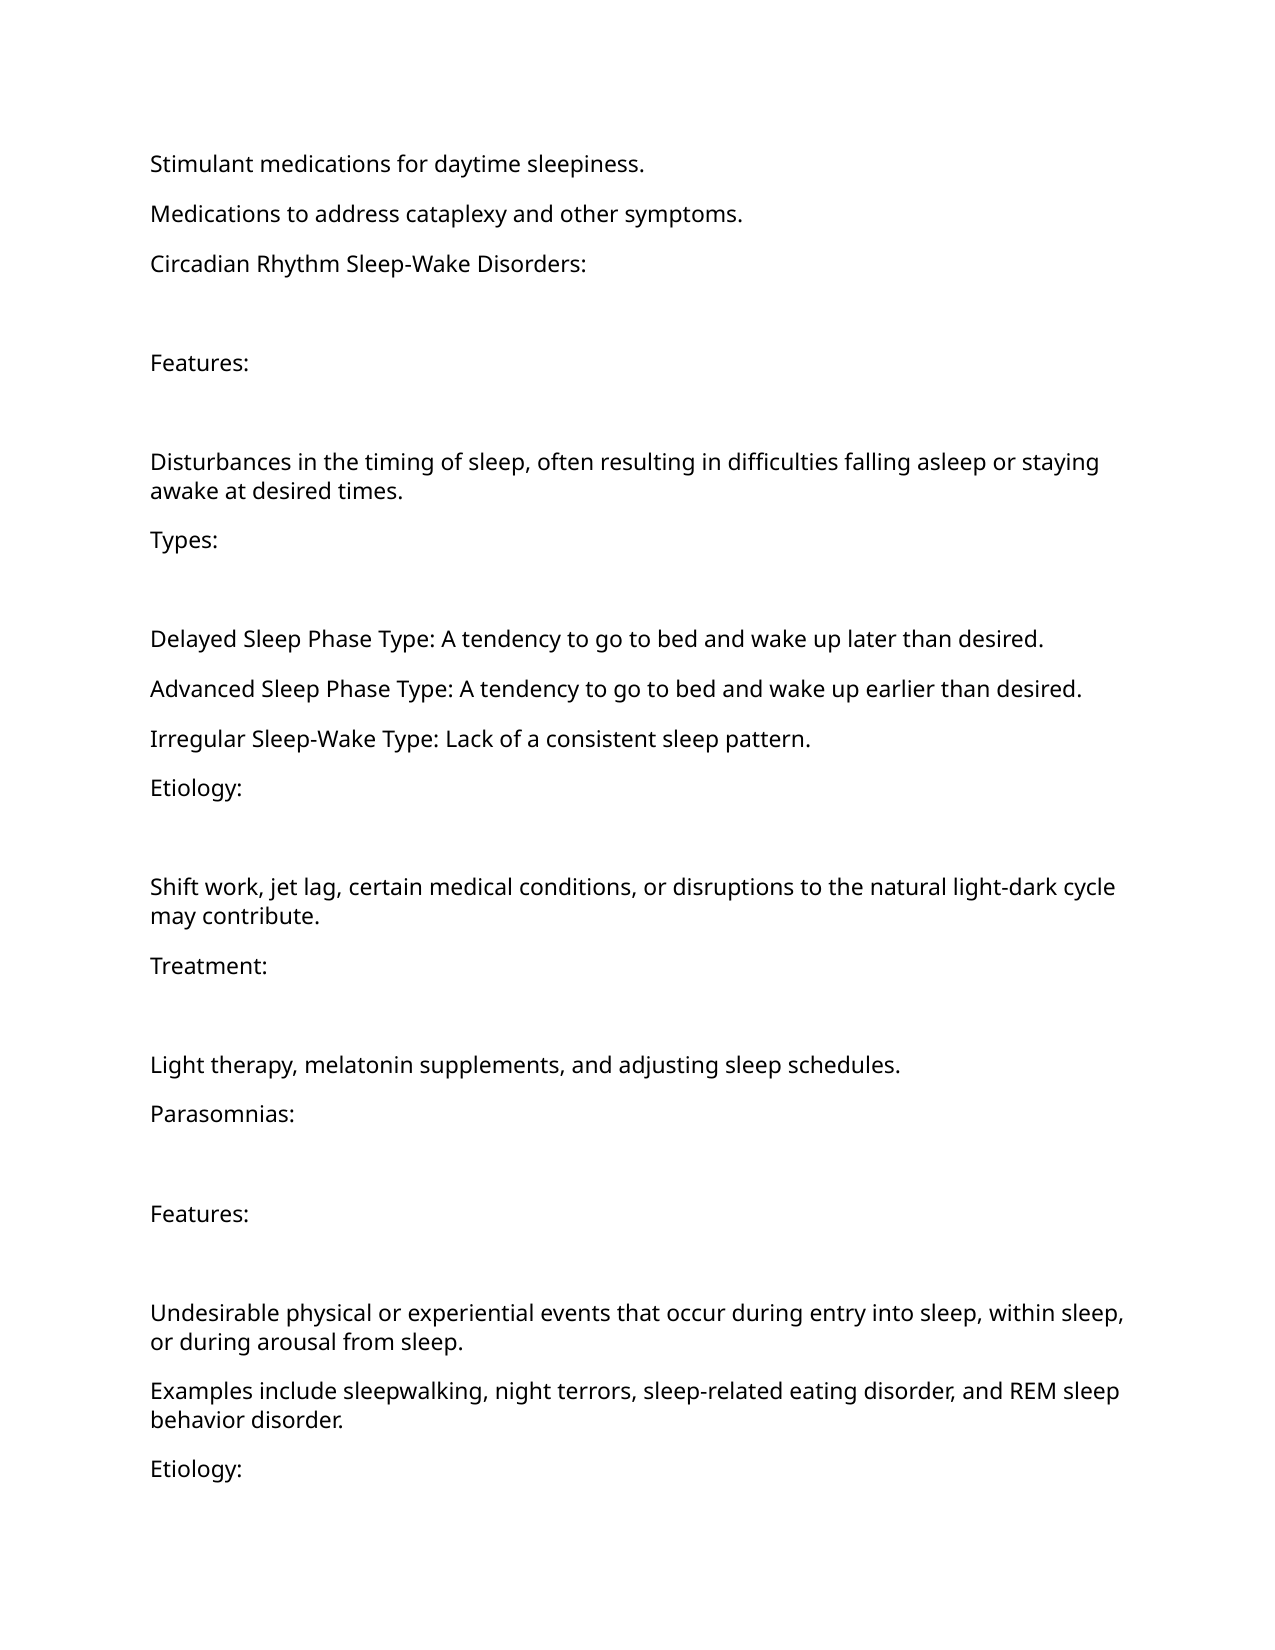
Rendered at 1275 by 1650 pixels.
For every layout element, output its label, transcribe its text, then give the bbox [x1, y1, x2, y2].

text Features: [150, 348, 1125, 377]
text Circadian Rhythm Sleep-Wake Disorders: [150, 249, 1125, 278]
text Examples include sleepwalking, night terrors, sleep-related eating disorder, and REM sleep behavior disorder. [150, 1377, 1125, 1434]
text Treatment: [150, 951, 1125, 980]
text Shift work, jet lag, certain medical conditions, or disruptions to the natural light-dark cycle may contribute. [150, 873, 1125, 930]
text Etiology: [150, 1455, 1125, 1484]
text Stimulant medications for daytime sleepiness. [150, 150, 1125, 179]
text Features: [150, 1199, 1125, 1228]
text Undesirable physical or experiential events that occur during entry into sleep, within sleep, or during arousal from sleep. [150, 1298, 1125, 1356]
text Parasomnias: [150, 1100, 1125, 1129]
text Etiology: [150, 774, 1125, 802]
text Delayed Sleep Phase Type: A tendency to go to bed and wake up later than desired. [150, 625, 1125, 654]
text Types: [150, 526, 1125, 554]
text Disturbances in the timing of sleep, often resulting in difficulties falling asleep or staying awake at desired times. [150, 447, 1125, 505]
text Light therapy, melatonin supplements, and adjusting sleep schedules. [150, 1050, 1125, 1079]
text Advanced Sleep Phase Type: A tendency to go to bed and wake up earlier than desired. [150, 674, 1125, 703]
text Irregular Sleep-Wake Type: Lack of a consistent sleep pattern. [150, 724, 1125, 753]
text Medications to address cataplexy and other symptoms. [150, 199, 1125, 228]
